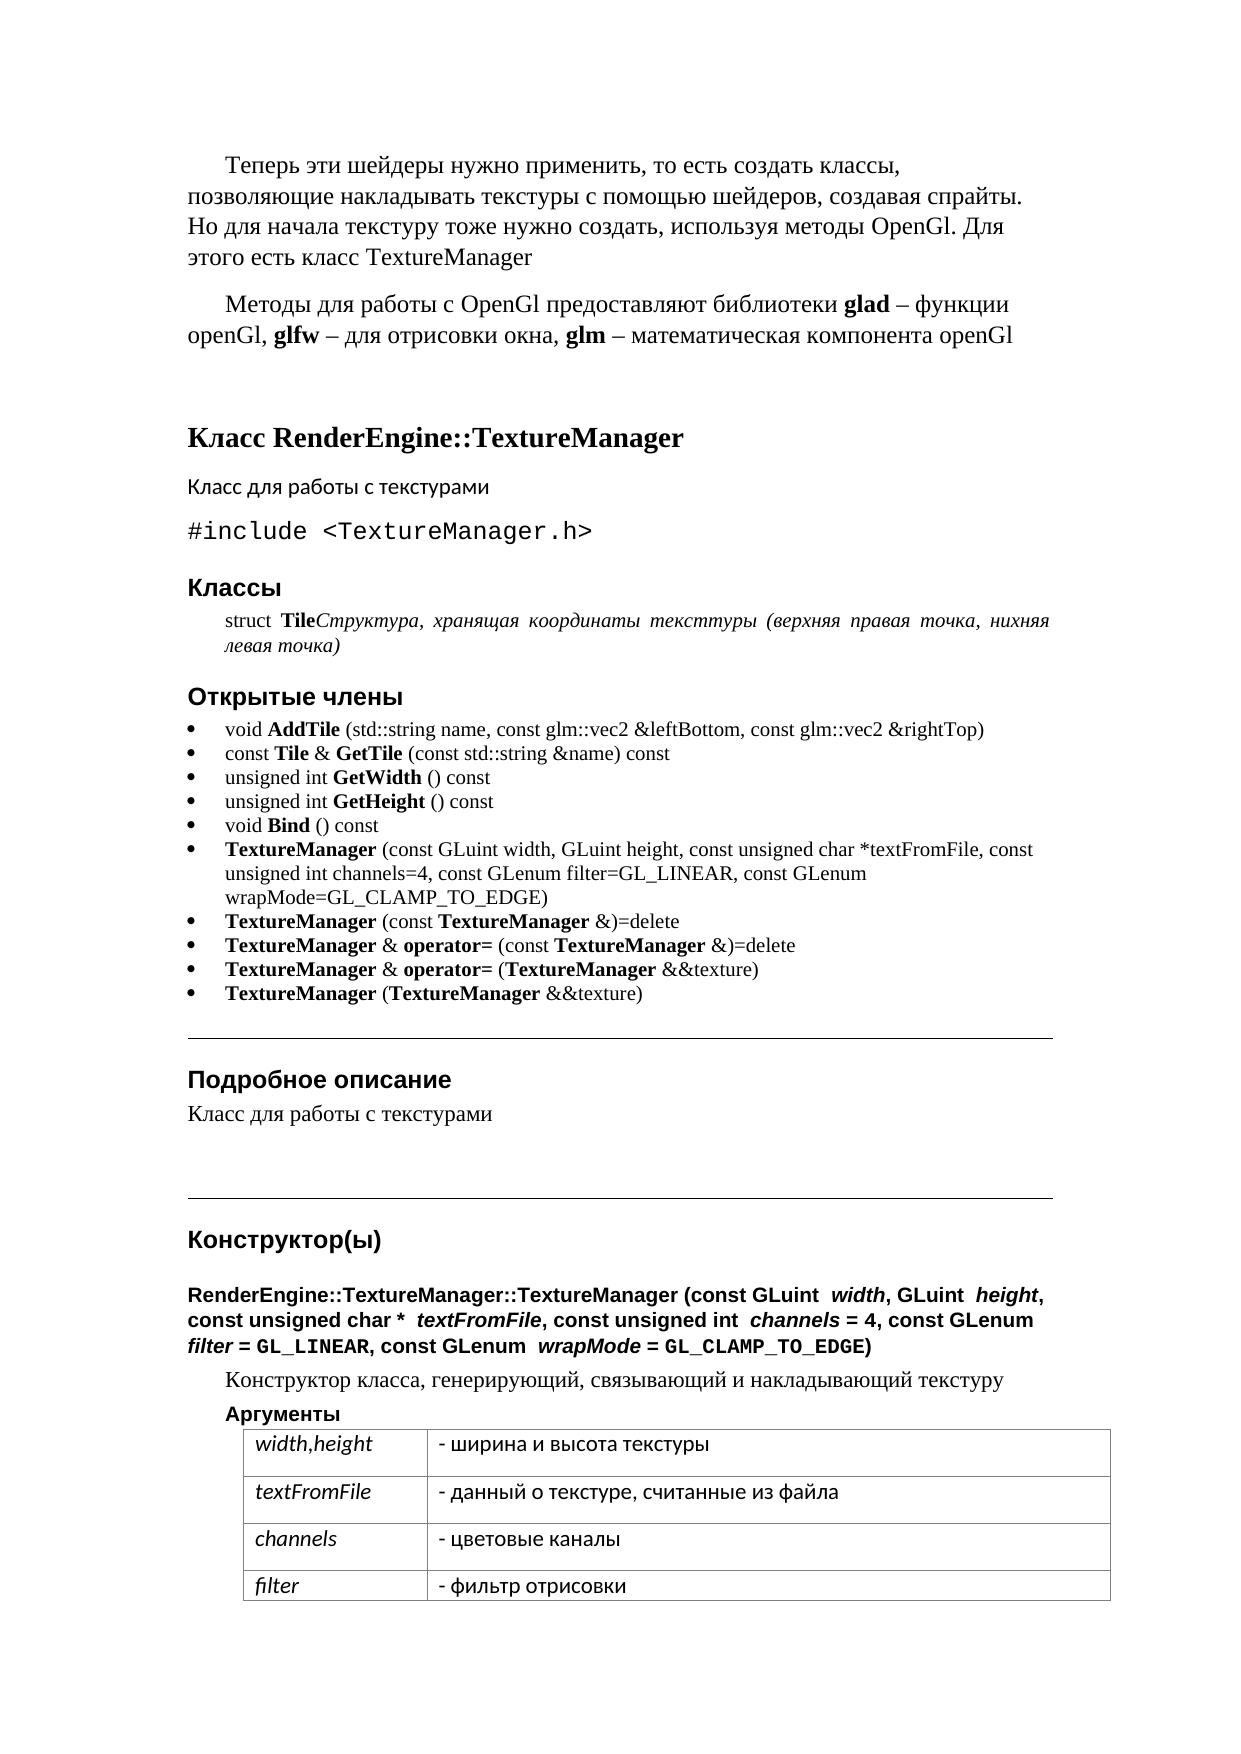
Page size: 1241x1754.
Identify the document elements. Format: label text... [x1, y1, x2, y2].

list unsigned int GetHeight () const [187, 789, 1053, 813]
list TextureManager (const GLuint width, GLuint height, const unsigned char *textFromFile, const unsigned int channels=4, const GLenum filter=GL_LINEAR, const GLenum wrapMode=GL_CLAMP_TO_EDGE) [187, 837, 1053, 909]
text Класс для работы с текстурами [187, 472, 1053, 500]
table_cell - фильтр отрисовки [428, 1571, 1110, 1599]
subtitle Классы [187, 573, 1053, 602]
subtitle Открытые члены [187, 682, 1053, 710]
subtitle Подробное описание [187, 1065, 1053, 1094]
subtitle RenderEngine::TextureManager::TextureManager (const GLuint width, GLuint height, const unsigned char * textFromFile, const unsigned int channels = 4, const GLenum filter = GL_LINEAR, const GLenum wrapMode = GL_CLAMP_TO_EDGE) [187, 1279, 1053, 1359]
table_cell filter [244, 1571, 427, 1599]
list struct TileСтруктура, хранящая координаты тексттуры (верхняя правая точка, нихняя левая точка) [225, 608, 1053, 657]
table_cell channels [244, 1524, 427, 1570]
text Теперь эти шейдеры нужно применить, то есть создать классы, позволяющие накладывать текстуры с помощью шейдеров, создавая спрайты. Но для начала текстуру тоже нужно создать, используя методы OpenGl. Для этого есть класс TextureManager [187, 150, 1053, 271]
text Класс для работы с текстурами [187, 1100, 1053, 1127]
table_cell textFromFile [244, 1477, 427, 1523]
table_header width,height [244, 1430, 427, 1476]
list TextureManager & operator= (const TextureManager &)=delete [187, 933, 1053, 957]
list TextureManager & operator= (TextureManager &&texture) [187, 957, 1053, 981]
subtitle Аргументы [225, 1401, 1053, 1425]
text Методы для работы с OpenGl предоставляют библиотеки glad – функции openGl, glfw – для отрисовки окна, glm – математическая компонента openGl [187, 289, 1053, 349]
list TextureManager (const TextureManager &)=delete [187, 909, 1053, 933]
table_header - ширина и высота текстуры [428, 1430, 1110, 1476]
list void AddTile (std::string name, const glm::vec2 &leftBottom, const glm::vec2 &rightTop) [187, 717, 1053, 741]
text Конструктор класса, генерирующий, связывающий и накладывающий текстуру [225, 1366, 1053, 1392]
list unsigned int GetWidth () const [187, 765, 1053, 789]
list void Bind () const [187, 813, 1053, 837]
table_cell - цветовые каналы [428, 1524, 1110, 1570]
list const Tile & GetTile (const std::string &name) const [187, 741, 1053, 765]
list TextureManager (TextureManager &&texture) [187, 981, 1053, 1005]
text #include <TextureManager.h> [187, 518, 1053, 547]
table_cell - данный о текстуре, считанные из файла [428, 1477, 1110, 1523]
subtitle Конструктор(ы) [187, 1225, 1053, 1254]
text Класс RenderEngine::TextureManager [187, 420, 1053, 453]
